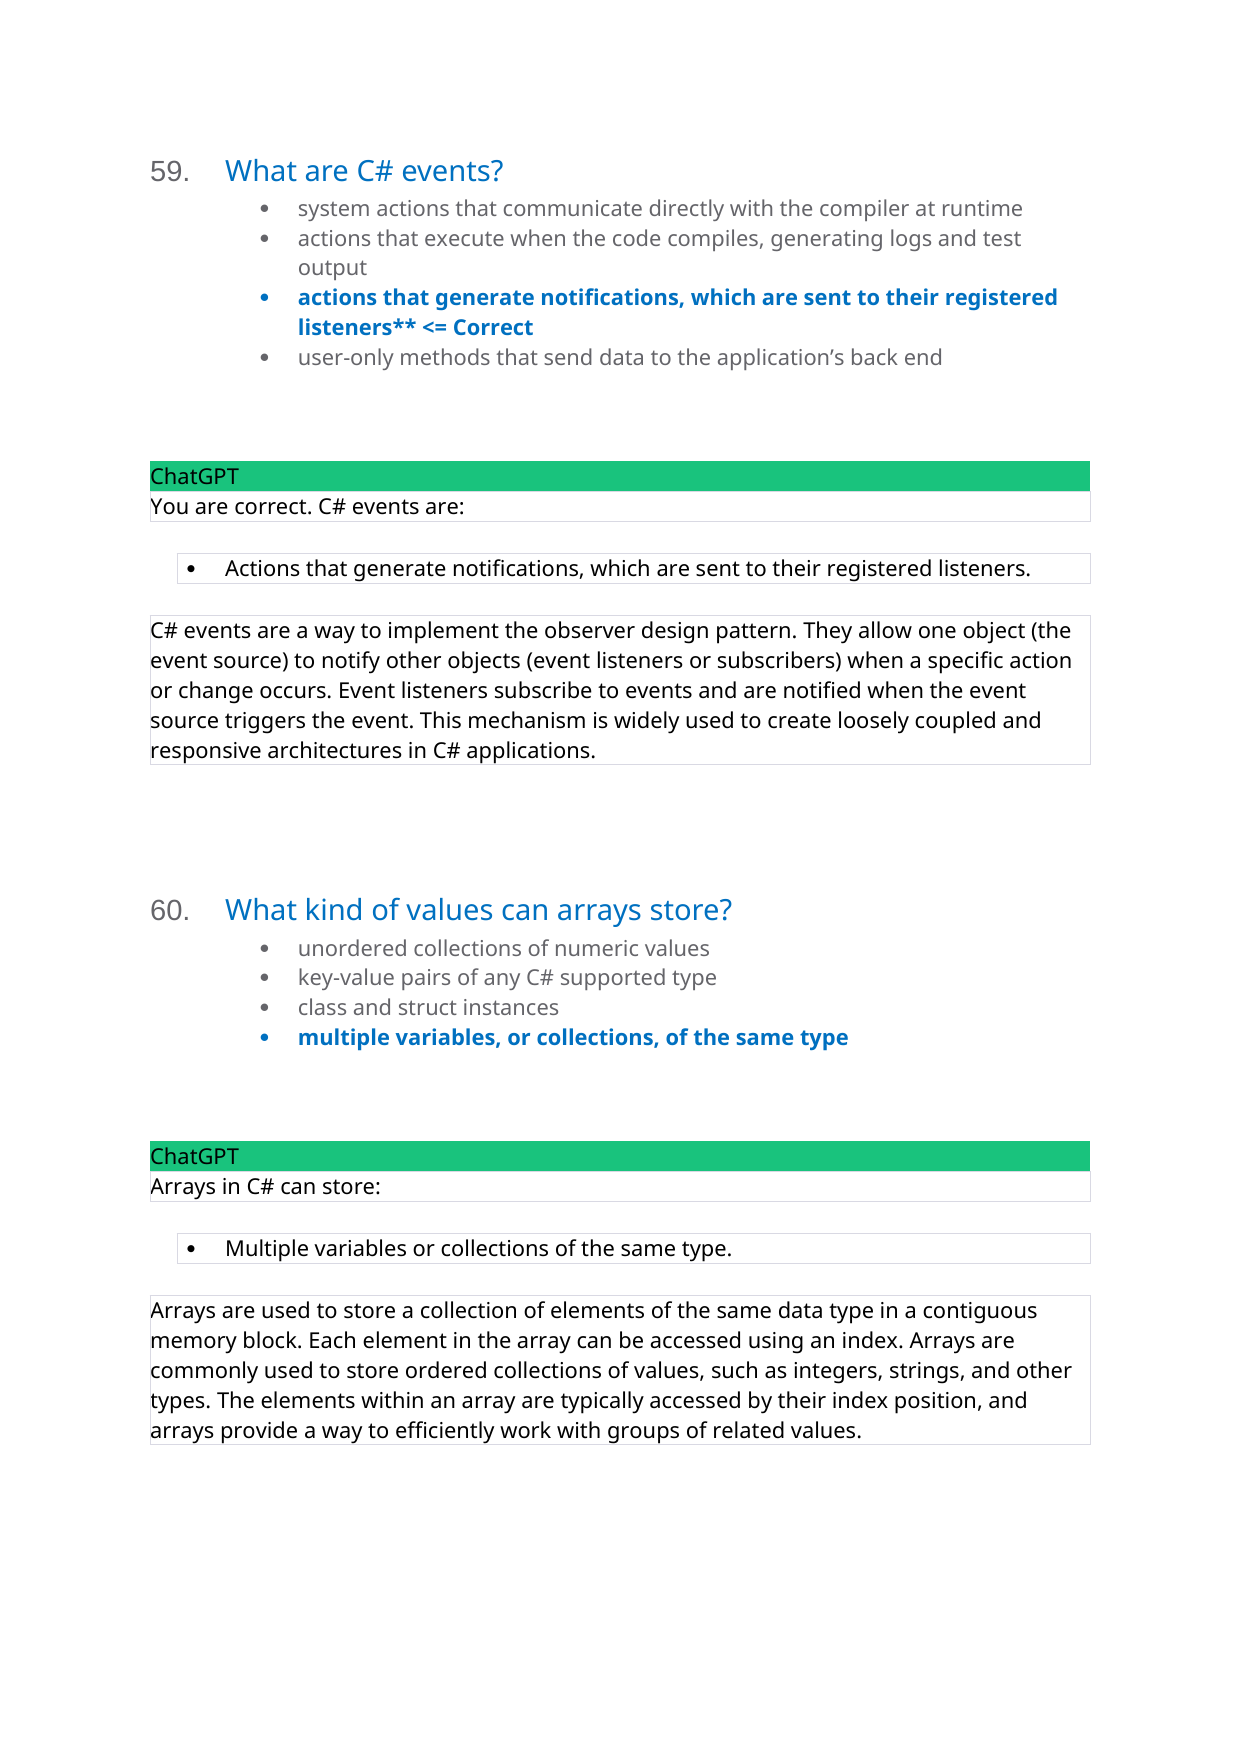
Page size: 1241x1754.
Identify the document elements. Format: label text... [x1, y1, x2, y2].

text unordered collections of numeric values [261, 932, 1082, 962]
text ChatGPT [150, 461, 1090, 491]
text Arrays are used to store a collection of elements of the same data type in a contiguous memory block. Each element in the array can be accessed using an index. Arrays are commonly used to store ordered collections of values, such as integers, strings, and other types. The elements within an array are typically accessed by their index position, and arrays provide a way to efficiently work with groups of related values. [151, 1296, 1090, 1444]
list Multiple variables or collections of the same type. [178, 1234, 1090, 1263]
subtitle What are C# events? [150, 150, 1090, 190]
text user-only methods that send data to the application’s back end [261, 342, 1082, 401]
text actions that execute when the code compiles, generating logs and test output [261, 223, 1082, 282]
subtitle What kind of values can arrays store? [150, 890, 1090, 929]
text key-value pairs of any C# supported type [261, 962, 1082, 992]
list Actions that generate notifications, which are sent to their registered listeners. [178, 554, 1090, 583]
text class and struct instances [261, 992, 1082, 1022]
text Arrays in C# can store: [151, 1172, 1090, 1201]
text ChatGPT [150, 1141, 1090, 1171]
text multiple variables, or collections, of the same type [261, 1022, 1082, 1081]
text system actions that communicate directly with the compiler at runtime [261, 193, 1082, 223]
text actions that generate notifications, which are sent to their registered listeners** <= Correct [261, 282, 1082, 342]
text You are correct. C# events are: [151, 492, 1090, 521]
text C# events are a way to implement the observer design pattern. They allow one object (the event source) to notify other objects (event listeners or subscribers) when a specific action or change occurs. Event listeners subscribe to events and are notified when the event source triggers the event. This mechanism is widely used to create loosely coupled and responsive architectures in C# applications. [151, 616, 1090, 764]
